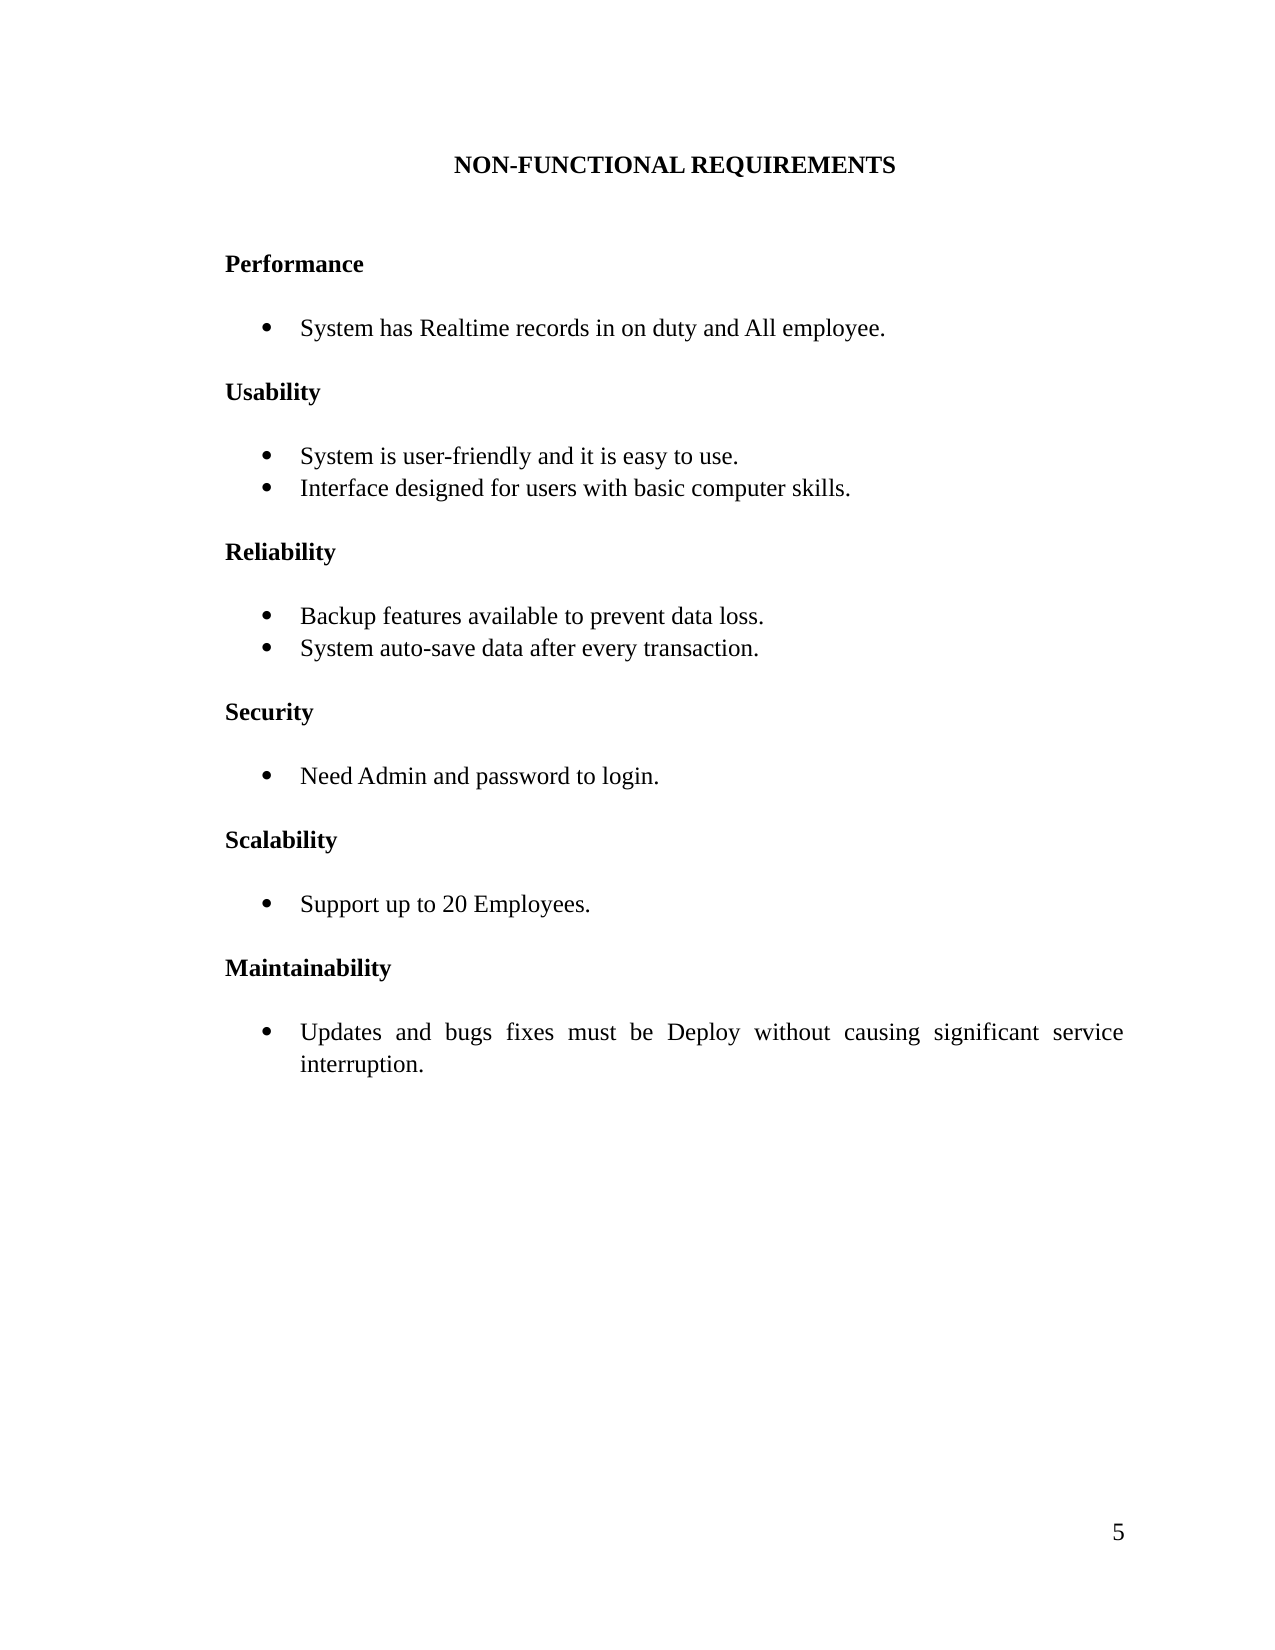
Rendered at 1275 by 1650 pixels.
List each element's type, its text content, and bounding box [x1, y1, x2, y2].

text Performance [225, 249, 1124, 278]
text Maintainability [225, 953, 1124, 982]
subtitle NON-FUNCTIONAL REQUIREMENTS [225, 150, 1125, 179]
text Scalability [225, 825, 1124, 854]
list System has Realtime records in on duty and All employee. [262, 313, 1124, 342]
list Need Admin and password to login. [262, 761, 1124, 790]
text Security [225, 697, 1124, 726]
text Reliability [225, 537, 1124, 566]
list Interface designed for users with basic computer skills. [262, 473, 1124, 502]
list System is user-friendly and it is easy to use. [262, 441, 1124, 470]
list Updates and bugs fixes must be Deploy without causing significant service interruption. [262, 1017, 1124, 1078]
text Usability [225, 377, 1124, 406]
list Support up to 20 Employees. [262, 889, 1124, 918]
list System auto-save data after every transaction. [262, 633, 1124, 662]
list Backup features available to prevent data loss. [262, 601, 1124, 630]
